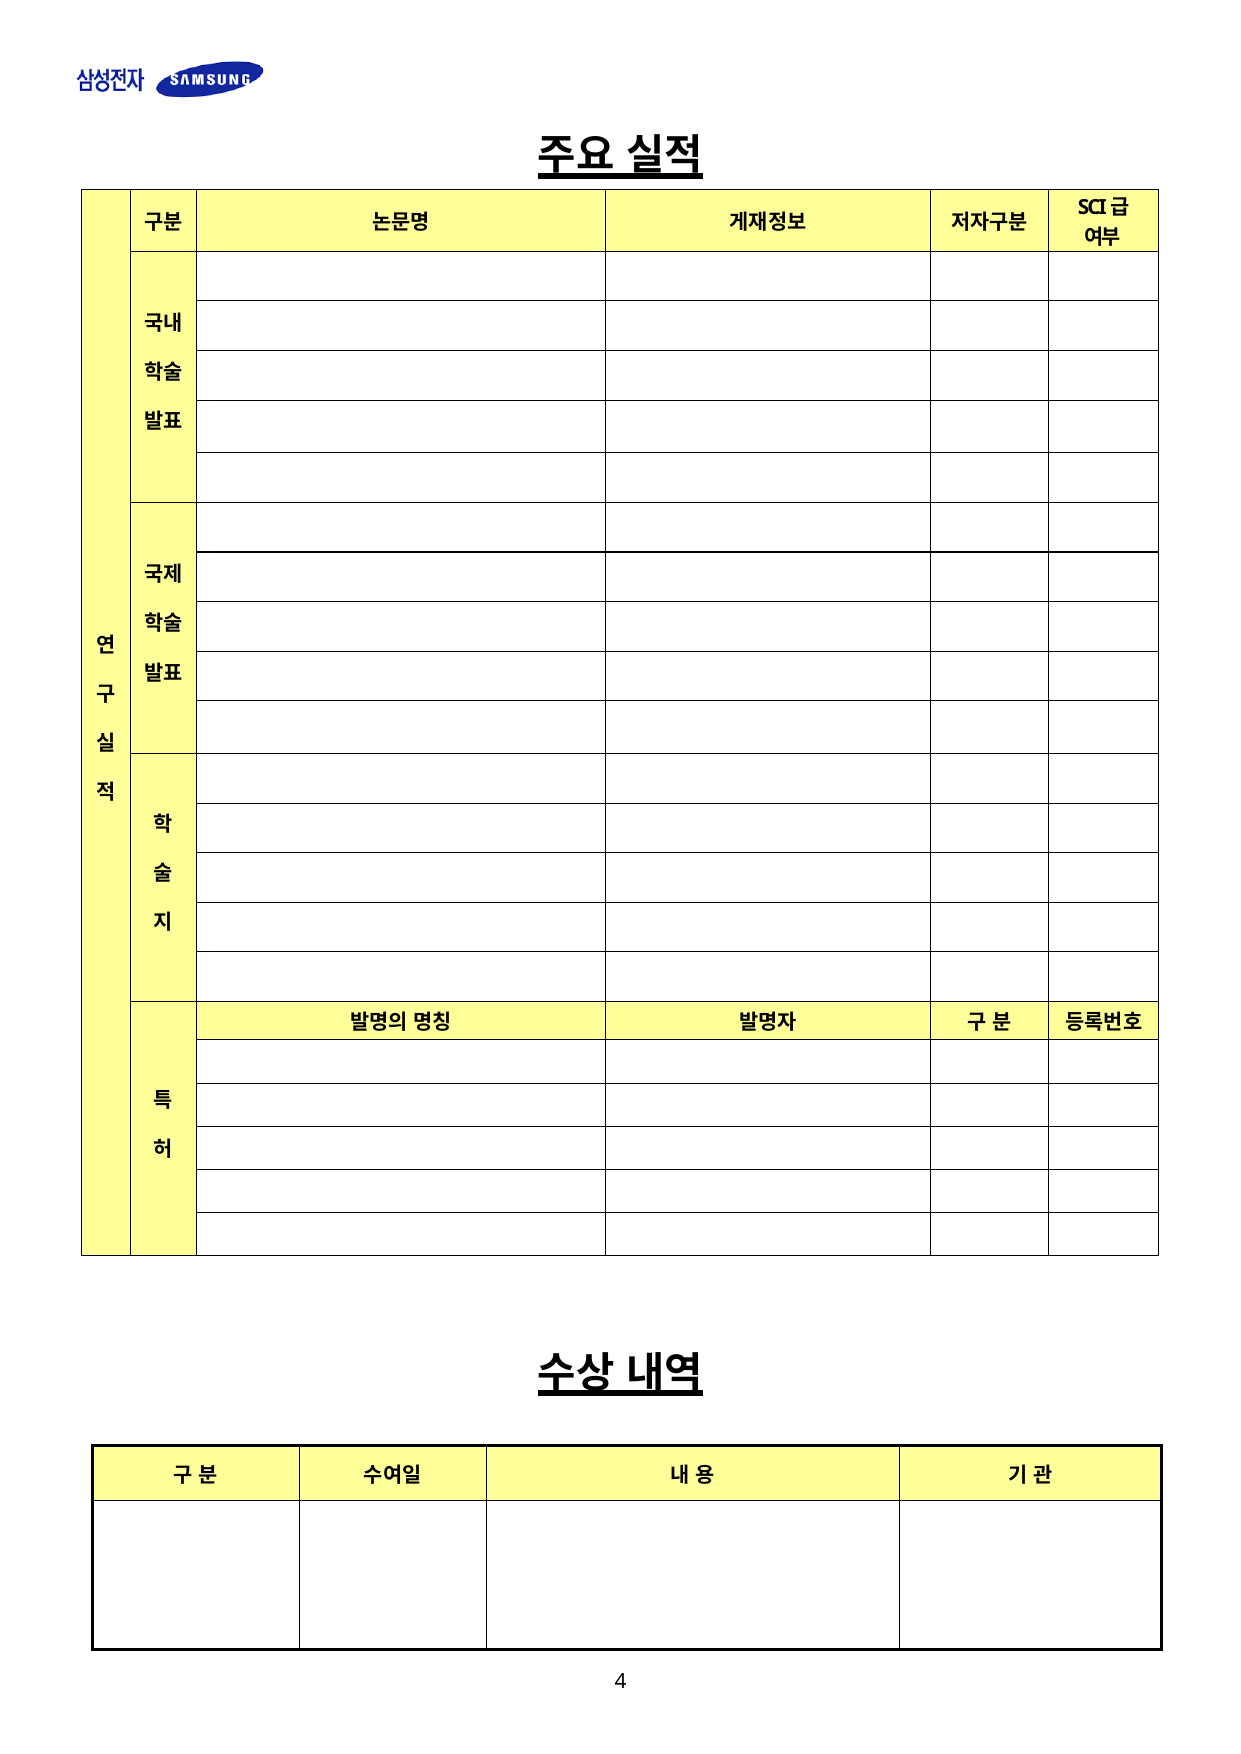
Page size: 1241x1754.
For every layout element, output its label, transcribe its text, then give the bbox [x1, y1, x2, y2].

table_cell [197, 301, 605, 350]
table_cell [1049, 453, 1158, 502]
table_cell [606, 804, 930, 852]
table_cell 발명의 명칭 [197, 1002, 605, 1039]
table_header 구 분 [94, 1447, 299, 1500]
table_cell [606, 1040, 930, 1082]
table_cell [606, 1213, 930, 1255]
table_cell [606, 952, 930, 1001]
table_cell [1049, 1084, 1158, 1126]
table_cell [606, 351, 930, 399]
table_cell 특 허 [131, 1002, 196, 1255]
table_cell [197, 853, 605, 902]
table_cell 국내 학술 발표 [131, 252, 196, 502]
table_cell [931, 754, 1048, 802]
table_cell [197, 553, 605, 601]
table_cell [931, 503, 1048, 551]
table_header 연 구 실 적 [82, 190, 130, 1255]
table_header 게재정보 [606, 190, 930, 251]
table_cell [606, 301, 930, 350]
table_cell [931, 1040, 1048, 1082]
table_header 논문명 [197, 190, 605, 251]
table_cell [197, 952, 605, 1001]
text 주요 실적 [74, 114, 1166, 189]
table_header 기 관 [900, 1447, 1160, 1500]
table_cell [197, 1040, 605, 1082]
table_cell [931, 602, 1048, 651]
table_cell [931, 1127, 1048, 1169]
table_cell [606, 503, 930, 551]
table_cell [1049, 602, 1158, 651]
table_cell 등록번호 [1049, 1002, 1158, 1039]
table_cell [931, 1213, 1048, 1255]
table_cell [1049, 1040, 1158, 1082]
table_cell [1049, 1170, 1158, 1212]
table_cell [197, 903, 605, 951]
table_cell [606, 602, 930, 651]
table_cell [931, 701, 1048, 753]
table_cell 학 술 지 [131, 754, 196, 1001]
table_cell [931, 301, 1048, 350]
table_cell [931, 903, 1048, 951]
text 수상 내역 [74, 1331, 1166, 1406]
table_cell [1049, 553, 1158, 601]
table_cell [197, 453, 605, 502]
table_cell [931, 351, 1048, 399]
table_cell [94, 1501, 299, 1647]
table_header 저자구분 [931, 190, 1048, 251]
table_cell [1049, 701, 1158, 753]
table_cell [606, 252, 930, 300]
table_cell [606, 754, 930, 802]
table_cell [931, 252, 1048, 300]
picture [73, 59, 269, 100]
table_cell [1049, 952, 1158, 1001]
table_cell [197, 1170, 605, 1212]
table_cell [931, 1170, 1048, 1212]
table_cell [931, 952, 1048, 1001]
table_cell [931, 804, 1048, 852]
table_cell [1049, 1127, 1158, 1169]
table_cell [1049, 401, 1158, 452]
table_cell [197, 804, 605, 852]
table_cell [300, 1501, 486, 1647]
table_cell 구 분 [931, 1002, 1048, 1039]
table_cell [197, 1213, 605, 1255]
table_header SCI급 여부 [1049, 190, 1158, 251]
table_cell 국제 학술 발표 [131, 503, 196, 753]
table_cell [931, 652, 1048, 700]
table_cell [1049, 652, 1158, 700]
table_cell [197, 503, 605, 551]
table_cell [197, 1127, 605, 1169]
table_cell [487, 1501, 899, 1647]
table_cell [606, 1084, 930, 1126]
table_header 내 용 [487, 1447, 899, 1500]
table_cell [197, 401, 605, 452]
table_cell [606, 1127, 930, 1169]
table_cell [197, 652, 605, 700]
table_cell [197, 1084, 605, 1126]
table_cell [931, 1084, 1048, 1126]
table_cell [606, 453, 930, 502]
table_cell [1049, 351, 1158, 399]
table_cell [197, 252, 605, 300]
table_cell [1049, 1213, 1158, 1255]
table_cell [197, 754, 605, 802]
table_header 수여일 [300, 1447, 486, 1500]
table_cell [606, 903, 930, 951]
table_cell [1049, 503, 1158, 551]
table_cell [1049, 252, 1158, 300]
table_cell [197, 602, 605, 651]
table_cell [1049, 903, 1158, 951]
table_cell [606, 1170, 930, 1212]
table_cell [197, 701, 605, 753]
table_cell [1049, 804, 1158, 852]
table_cell [931, 853, 1048, 902]
table_cell [931, 553, 1048, 601]
table_cell [931, 401, 1048, 452]
table_cell [931, 453, 1048, 502]
table_cell [606, 701, 930, 753]
table_cell [606, 401, 930, 452]
table_cell [1049, 754, 1158, 802]
table_cell 발명자 [606, 1002, 930, 1039]
table_header 구분 [131, 190, 196, 251]
table_cell [606, 652, 930, 700]
table_cell [606, 553, 930, 601]
table_cell [606, 853, 930, 902]
table_cell [1049, 301, 1158, 350]
table_cell [900, 1501, 1160, 1647]
table_cell [197, 351, 605, 399]
table_cell [1049, 853, 1158, 902]
